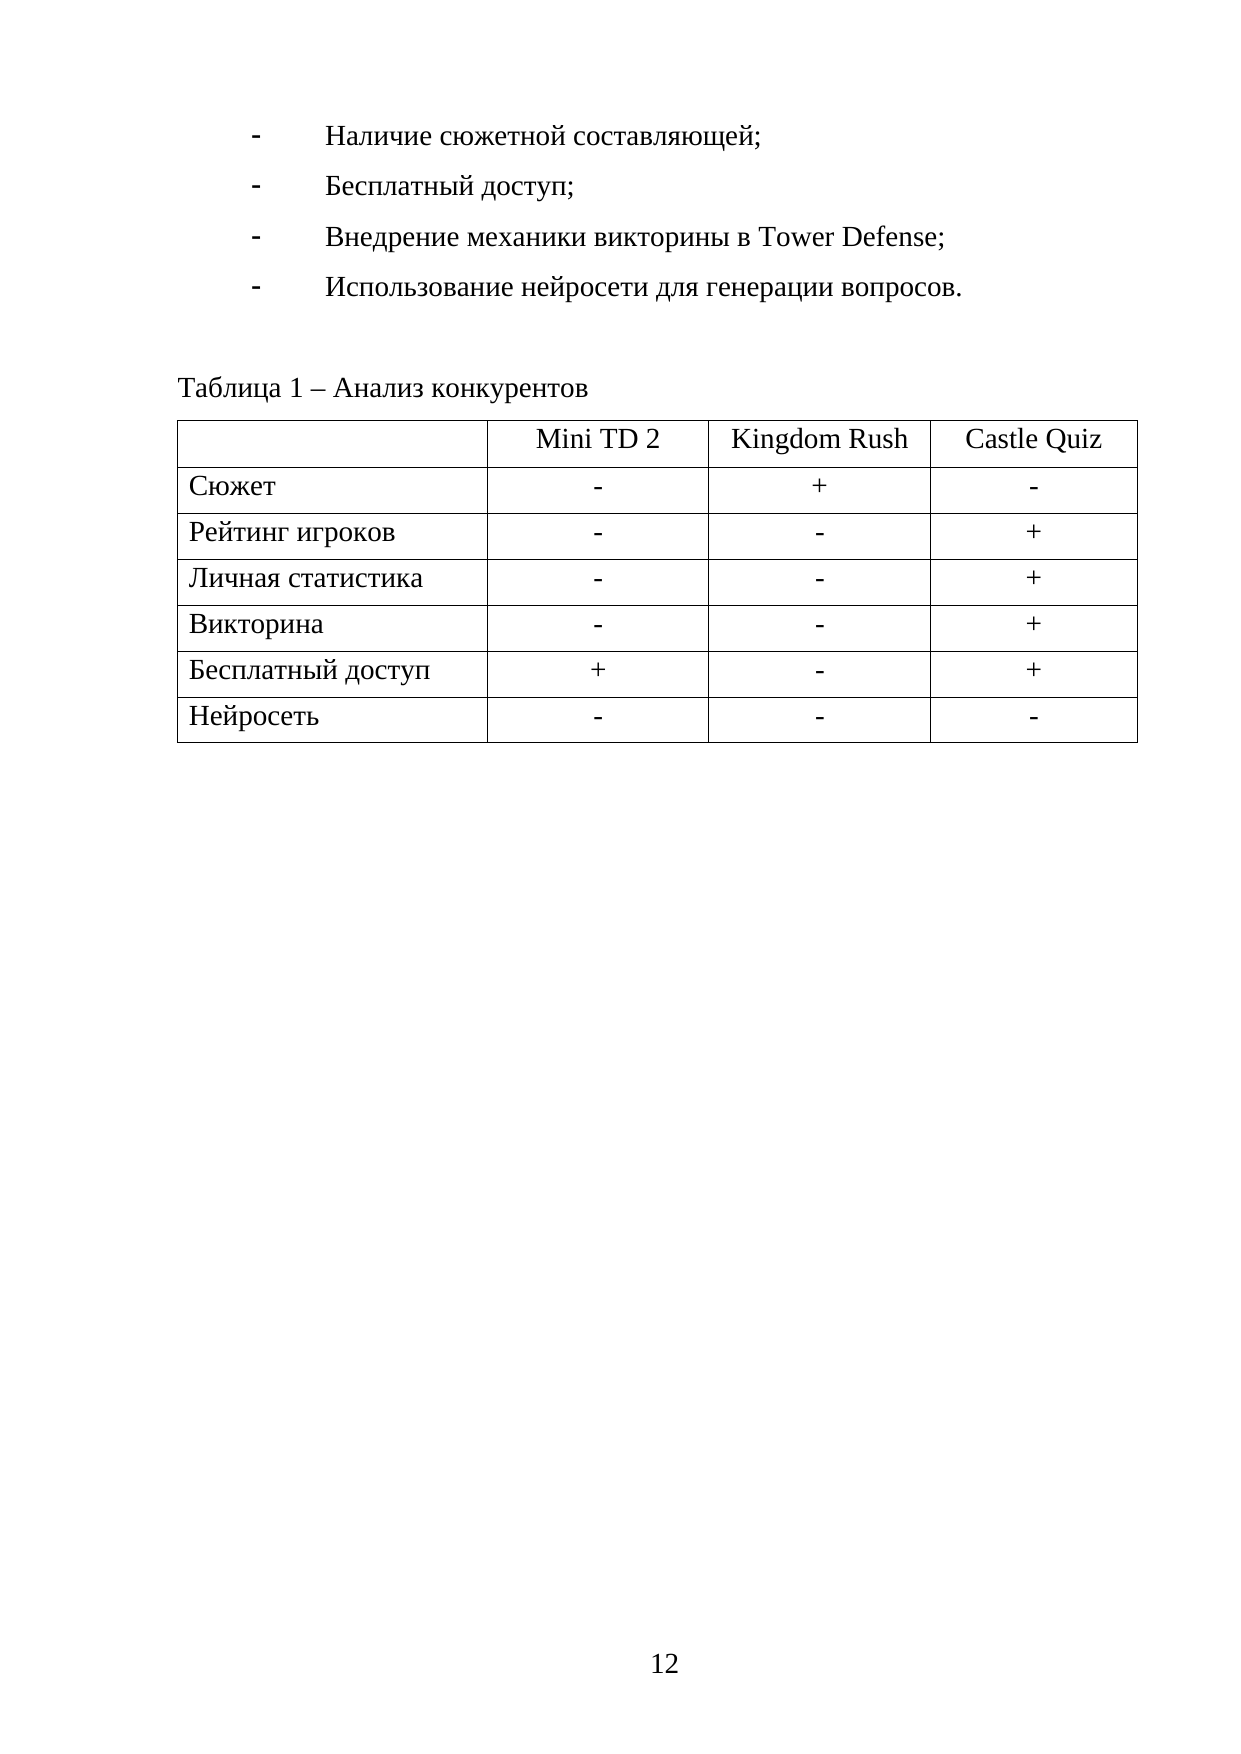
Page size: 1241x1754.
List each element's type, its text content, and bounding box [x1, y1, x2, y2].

table_cell Нейросеть [178, 698, 487, 742]
table_cell - [709, 514, 930, 559]
table_cell + [931, 514, 1137, 559]
table_header Castle Quiz [931, 421, 1137, 467]
table_cell - [931, 468, 1137, 513]
table_cell - [931, 698, 1137, 742]
table_cell - [488, 560, 708, 605]
table_cell + [931, 606, 1137, 651]
text Внедрение механики викторины в Tower Defense; [177, 219, 1152, 253]
table_cell - [488, 514, 708, 559]
table_cell Сюжет [178, 468, 487, 513]
table_header [178, 421, 487, 467]
table_cell - [709, 698, 930, 742]
table_cell + [488, 652, 708, 697]
list Таблица 1 – Анализ конкурентов [177, 370, 1152, 404]
table_cell Личная статистика [178, 560, 487, 605]
table_cell - [709, 606, 930, 651]
table_header Kingdom Rush [709, 421, 930, 467]
text Наличие сюжетной составляющей; [177, 118, 1152, 152]
table_cell + [931, 560, 1137, 605]
table_header Mini TD 2 [488, 421, 708, 467]
table_cell Бесплатный доступ [178, 652, 487, 697]
table_cell - [488, 698, 708, 742]
table_cell Рейтинг игроков [178, 514, 487, 559]
table_cell + [931, 652, 1137, 697]
table_cell - [709, 652, 930, 697]
table_cell - [709, 560, 930, 605]
text Бесплатный доступ; [177, 168, 1152, 202]
table_cell + [709, 468, 930, 513]
text Использование нейросети для генерации вопросов. [177, 269, 1152, 303]
table_cell - [488, 468, 708, 513]
table_cell Викторина [178, 606, 487, 651]
table_cell - [488, 606, 708, 651]
